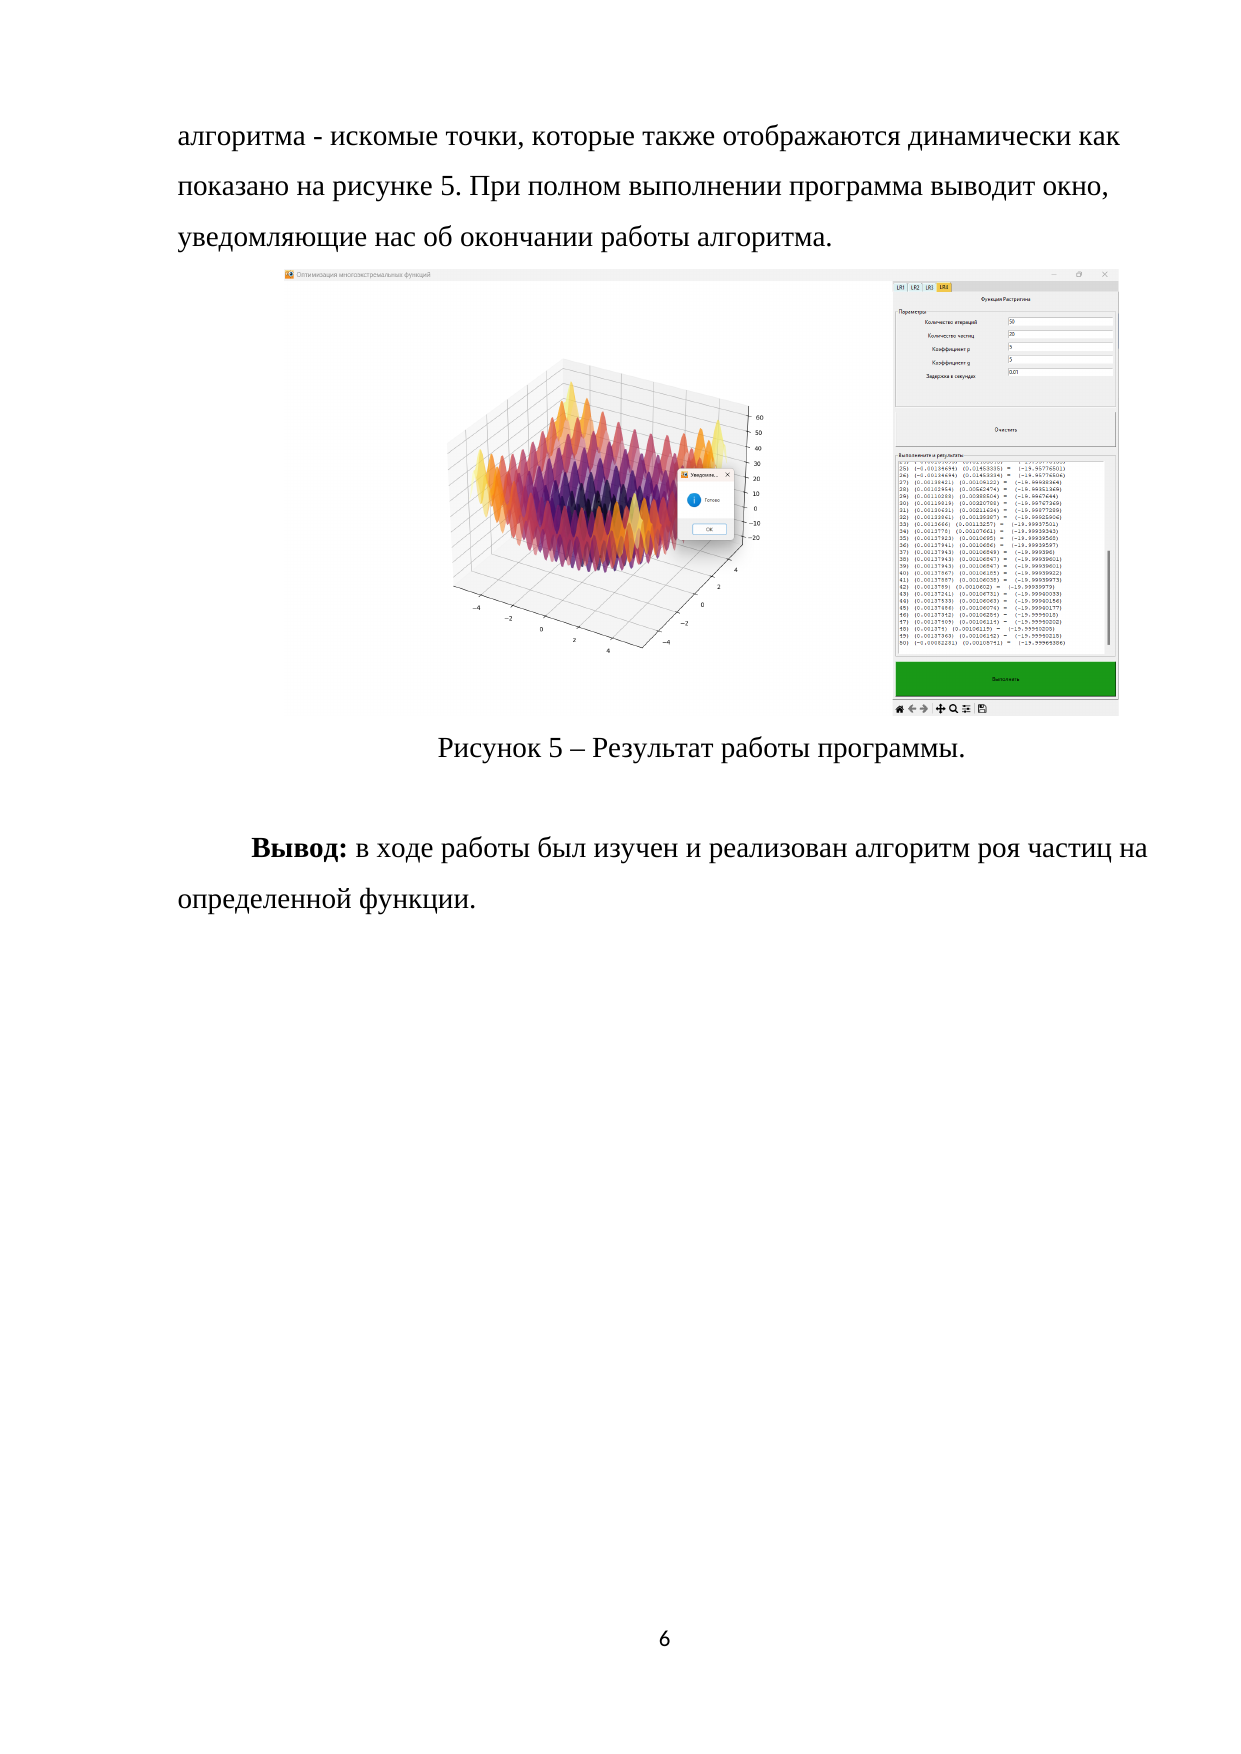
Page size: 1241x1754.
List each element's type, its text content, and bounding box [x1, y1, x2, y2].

text Рисунок 5 – Результат работы программы. [177, 730, 1152, 763]
picture [284, 269, 1119, 716]
text Вывод: в ходе работы был изучен и реализован алгоритм роя частиц на определенной функции. [177, 831, 1152, 914]
